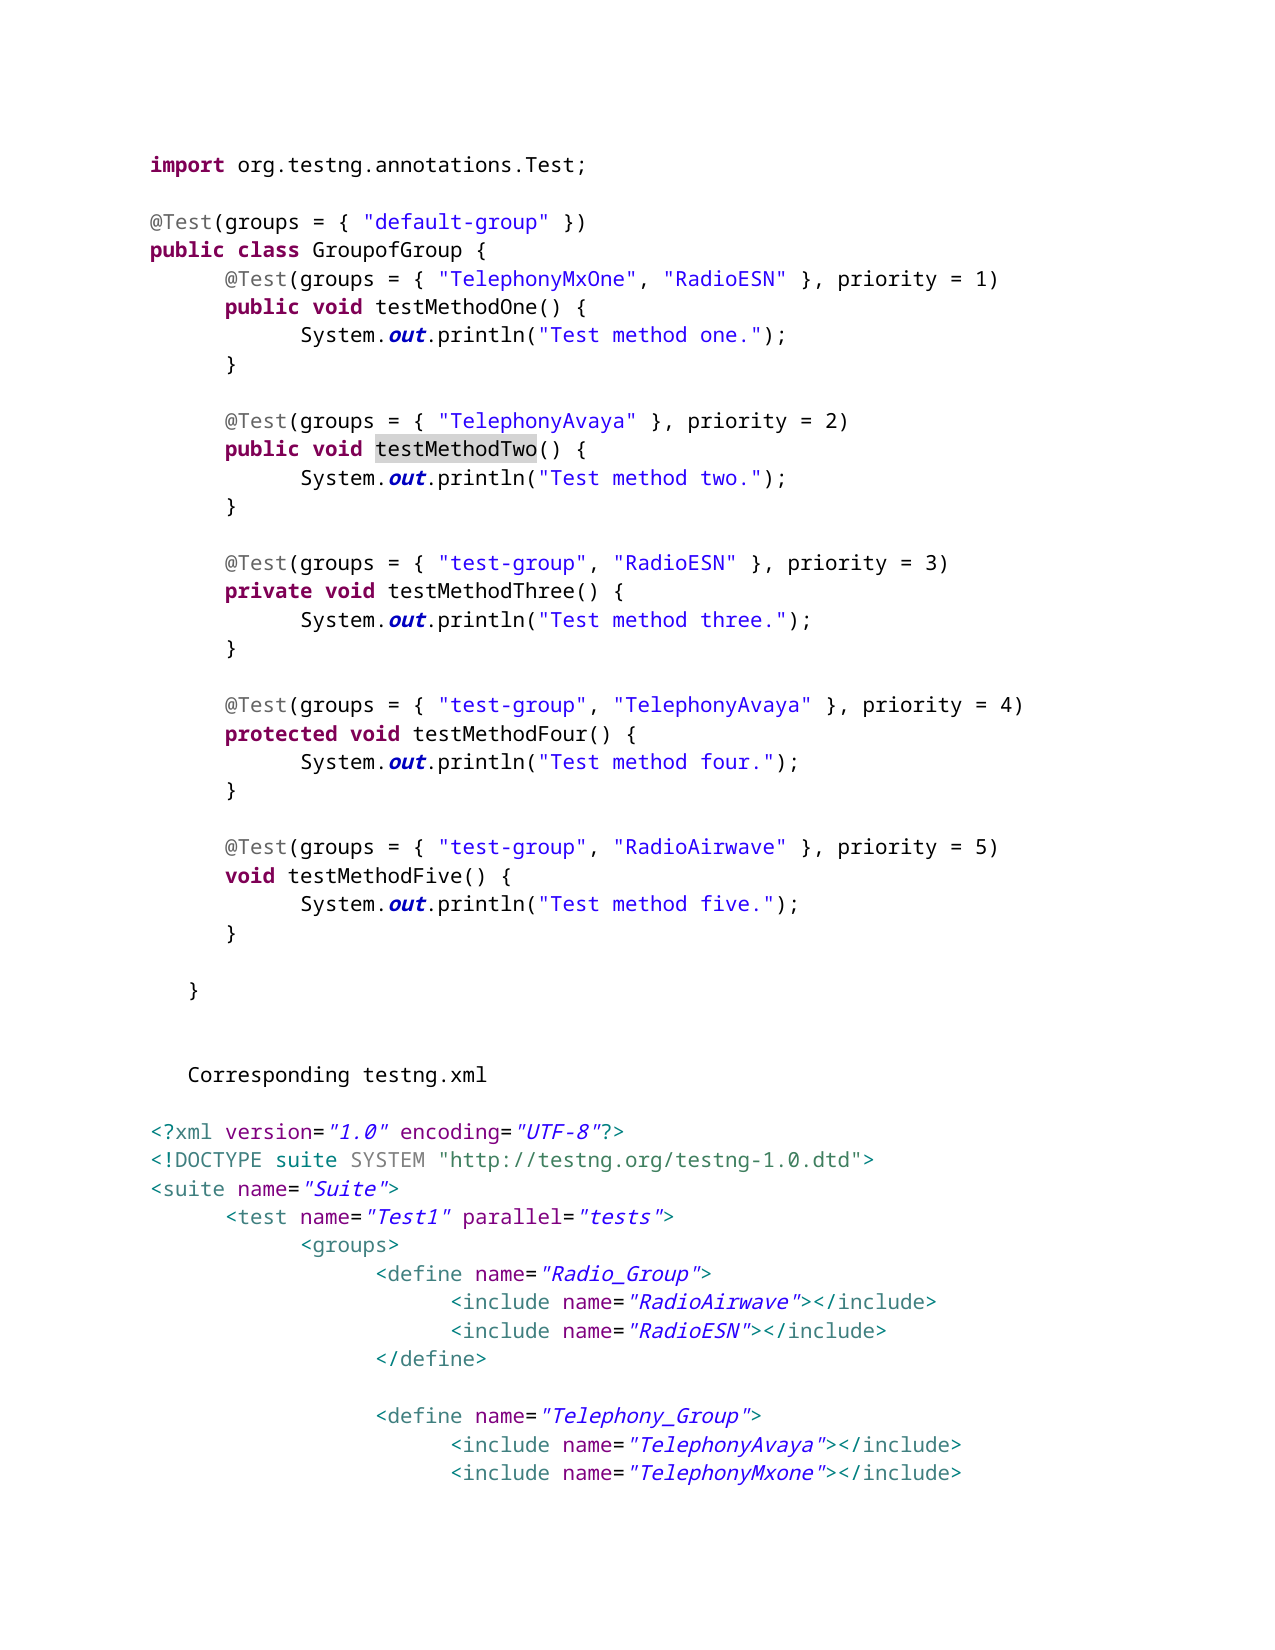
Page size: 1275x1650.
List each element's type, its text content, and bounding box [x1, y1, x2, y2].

text void testMethodFive() { [150, 861, 1125, 889]
text } [150, 491, 1125, 520]
text @Test(groups = { "test-group", "RadioAirwave" }, priority = 5) [150, 832, 1125, 861]
text } [150, 918, 1125, 946]
text public class GroupofGroup { [150, 235, 1125, 264]
text <include name="TelephonyMxone"></include> [150, 1458, 1125, 1487]
text <define name="Telephony_Group"> [150, 1401, 1125, 1430]
text System.out.println("Test method three."); [150, 605, 1125, 633]
text </define> [150, 1344, 1125, 1373]
text public void testMethodOne() { [150, 292, 1125, 321]
text <suite name="Suite"> [150, 1174, 1125, 1202]
text @Test(groups = { "TelephonyAvaya" }, priority = 2) [150, 406, 1125, 434]
text @Test(groups = { "test-group", "RadioESN" }, priority = 3) [150, 548, 1125, 577]
text <include name="RadioAirwave"></include> [150, 1287, 1125, 1316]
text <include name="TelephonyAvaya"></include> [150, 1430, 1125, 1458]
text public void testMethodTwo() { [537, 434, 1125, 463]
text <?xml version="1.0" encoding="UTF-8"?> [150, 1117, 1125, 1145]
text @Test(groups = { "test-group", "TelephonyAvaya" }, priority = 4) [150, 690, 1125, 719]
text public void testMethodTwo() { [150, 434, 375, 463]
text <include name="RadioESN"></include> [150, 1316, 1125, 1344]
text <define name="Radio_Group"> [150, 1259, 1125, 1287]
text protected void testMethodFour() { [150, 719, 1125, 747]
text private void testMethodThree() { [150, 577, 1125, 605]
text <test name="Test1" parallel="tests"> [150, 1202, 1125, 1231]
text import org.testng.annotations.Test; [150, 150, 1125, 178]
text System.out.println("Test method five."); [150, 889, 1125, 918]
text System.out.println("Test method one."); [150, 321, 1125, 349]
text System.out.println("Test method two."); [150, 463, 1125, 491]
text } [150, 633, 1125, 662]
text @Test(groups = { "default-group" }) [150, 207, 1125, 235]
text @Test(groups = { "TelephonyMxOne", "RadioESN" }, priority = 1) [150, 264, 1125, 292]
text System.out.println("Test method four."); [150, 747, 1125, 776]
text <groups> [150, 1231, 1125, 1259]
text <!DOCTYPE suite SYSTEM "http://testng.org/testng-1.0.dtd"> [150, 1145, 1125, 1174]
text } [187, 975, 1125, 1003]
text } [150, 776, 1125, 804]
text } [150, 349, 1125, 377]
text Corresponding testng.xml [187, 1060, 1125, 1088]
